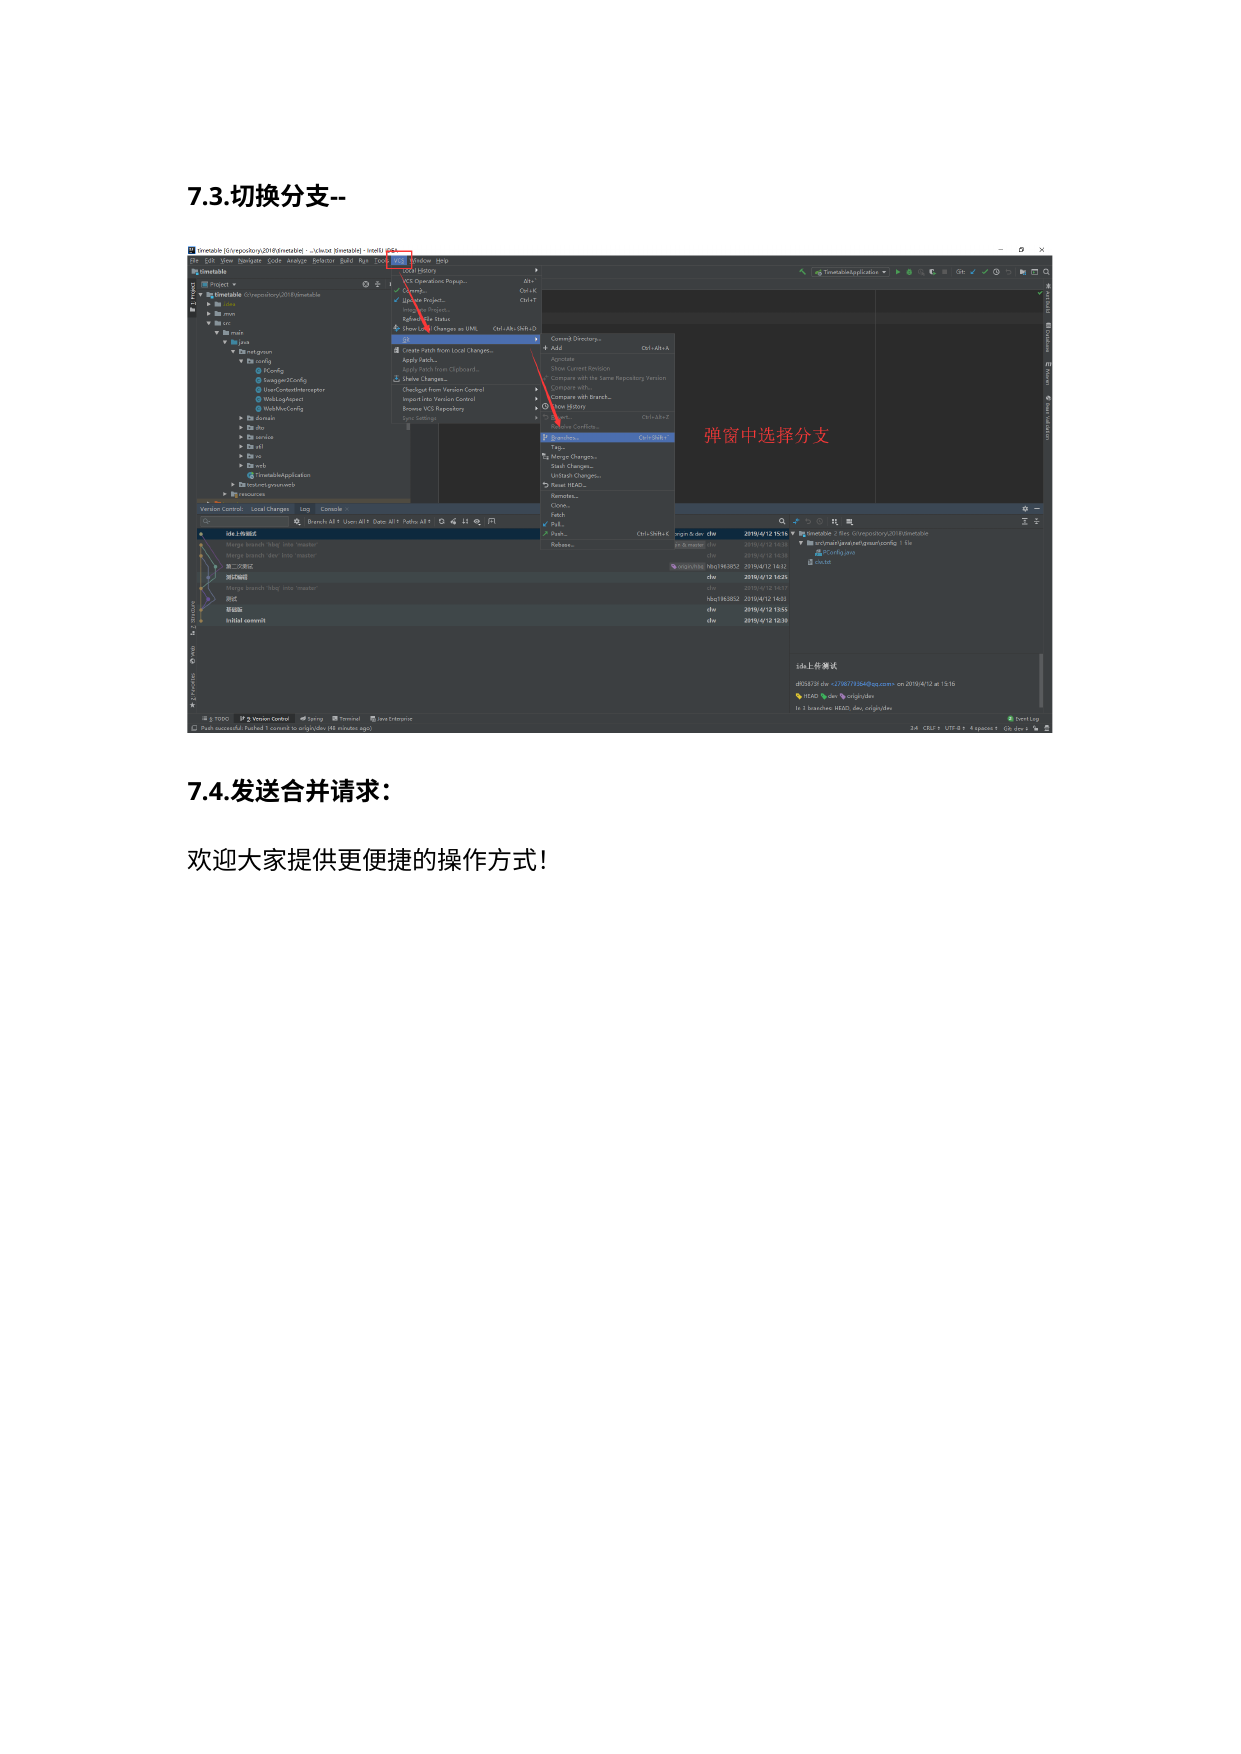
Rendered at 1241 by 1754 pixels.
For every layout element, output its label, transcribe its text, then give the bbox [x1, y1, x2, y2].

picture [187, 245, 1053, 733]
subtitle 7.3.切换分支-- [187, 162, 1053, 227]
subtitle 7.4.发送合并请求： [187, 757, 1053, 822]
text 欢迎大家提供更便捷的操作方式！ [187, 841, 1053, 877]
